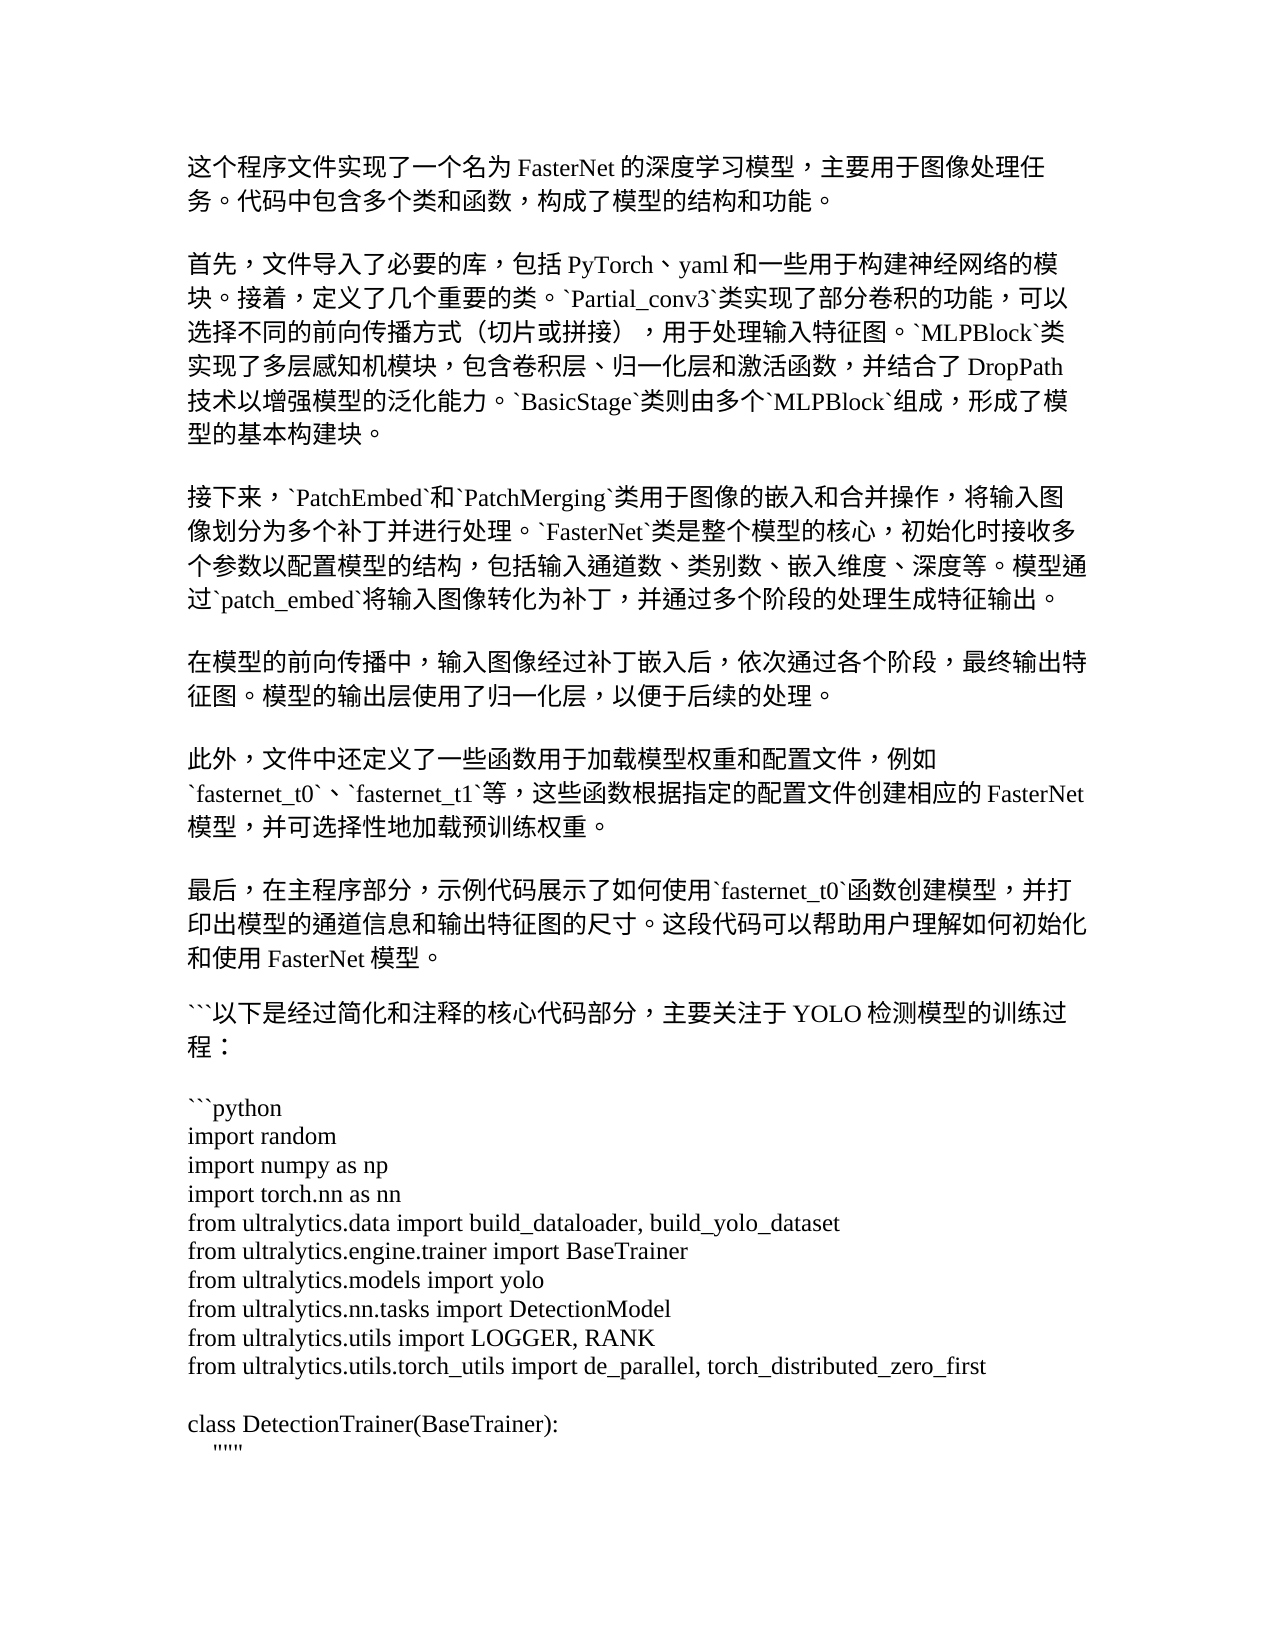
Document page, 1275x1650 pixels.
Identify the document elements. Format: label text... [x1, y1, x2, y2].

text 这个程序文件实现了一个名为FasterNet的深度学习模型，主要用于图像处理任务。代码中包含多个类和函数，构成了模型的结构和功能。 首先，文件导入了必要的库，包括PyTorch、yaml和一些用于构建神经网络的模块。接着，定义了几个重要的类。`Partial_conv3`类实现了部分卷积的功能，可以选择不同的前向传播方式（切片或拼接），用于处理输入特征图。`MLPBlock`类实现了多层感知机模块，包含卷积层、归一化层和激活函数，并结合了DropPath技术以增强模型的泛化能力。`BasicStage`类则由多个`MLPBlock`组成，形成了模型的基本构建块。 接下来，`PatchEmbed`和`PatchMerging`类用于图像的嵌入和合并操作，将输入图像划分为多个补丁并进行处理。`FasterNet`类是整个模型的核心，初始化时接收多个参数以配置模型的结构，包括输入通道数、类别数、嵌入维度、深度等。模型通过`patch_embed`将输入图像转化为补丁，并通过多个阶段的处理生成特征输出。 在模型的前向传播中，输入图像经过补丁嵌入后，依次通过各个阶段，最终输出特征图。模型的输出层使用了归一化层，以便于后续的处理。 此外，文件中还定义了一些函数用于加载模型权重和配置文件，例如`fasternet_t0`、`fasternet_t1`等，这些函数根据指定的配置文件创建相应的FasterNet模型，并可选择性地加载预训练权重。 最后，在主程序部分，示例代码展示了如何使用`fasternet_t0`函数创建模型，并打印出模型的通道信息和输出特征图的尺寸。这段代码可以帮助用户理解如何初始化和使用FasterNet模型。 [187, 150, 1087, 975]
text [187, 996, 1087, 1466]
